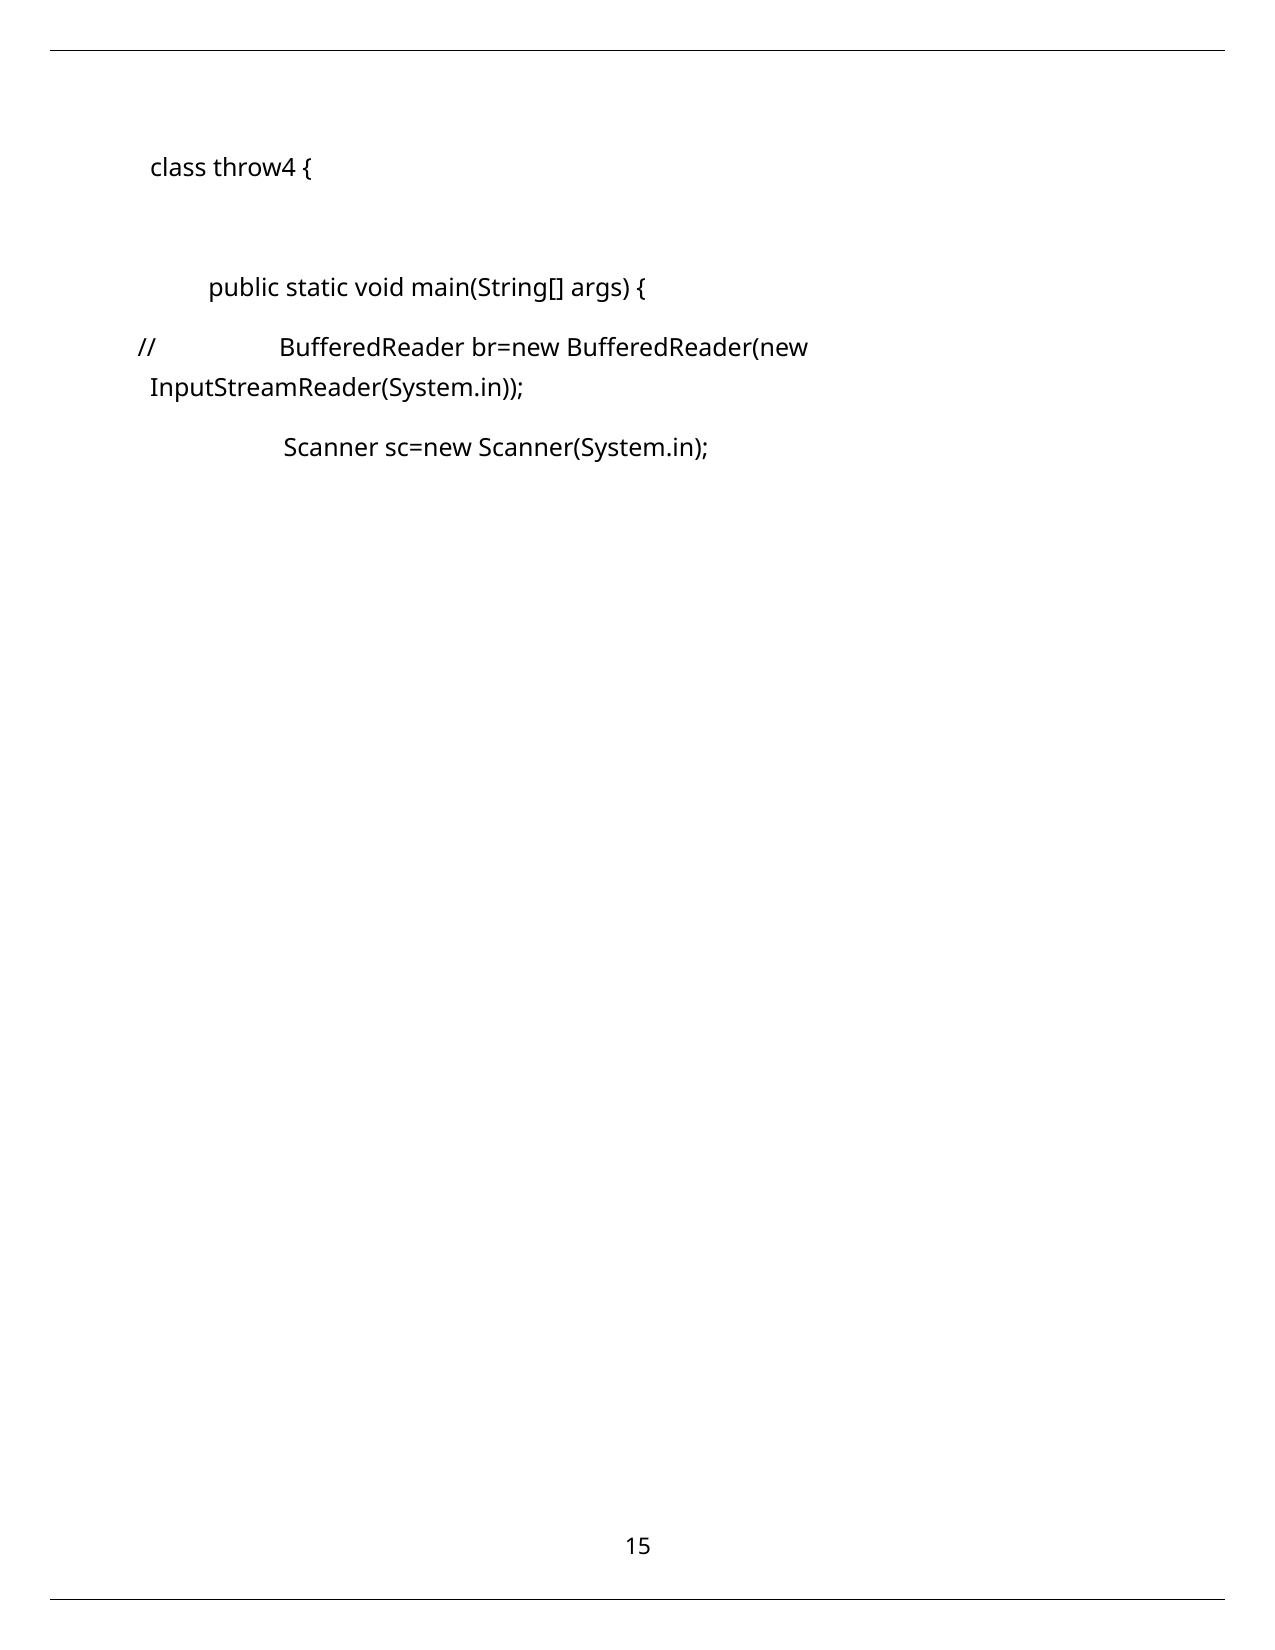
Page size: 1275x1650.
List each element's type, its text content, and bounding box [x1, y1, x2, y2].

text class throw4 { [150, 150, 1147, 184]
text // BufferedReader br=new BufferedReader(new [137, 329, 1155, 364]
text Scanner sc=new Scanner(System.in); [137, 429, 1155, 463]
text InputStreamReader(System.in)); [150, 369, 1147, 403]
text public static void main(String[] args) { [137, 269, 1155, 304]
